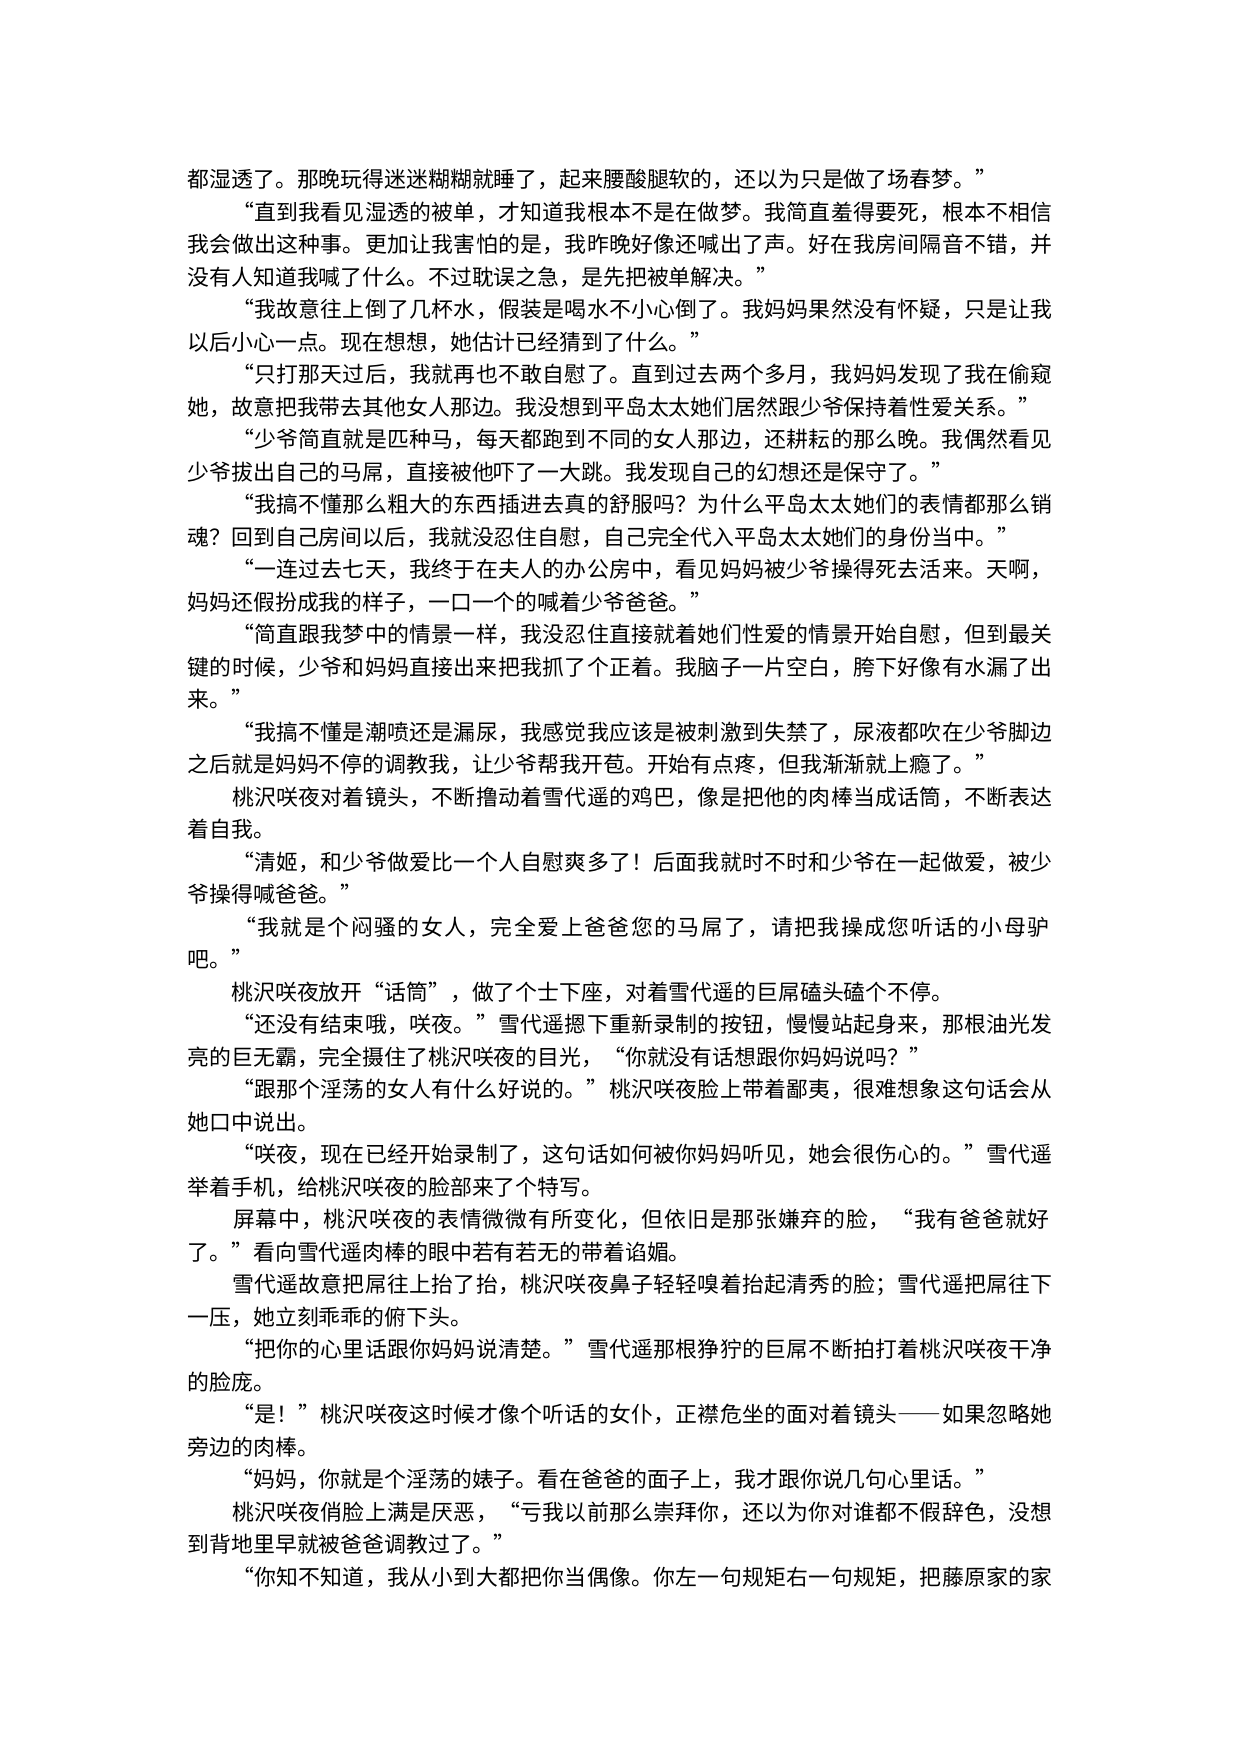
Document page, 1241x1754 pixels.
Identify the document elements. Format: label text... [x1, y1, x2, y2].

text “我就是个闷骚的女人，完全爱上爸爸您的马屌了，请把我操成您听话的小母驴吧。” [187, 909, 1053, 974]
text 雪代遥故意把屌往上抬了抬，桃沢咲夜鼻子轻轻嗅着抬起清秀的脸；雪代遥把屌往下一压，她立刻乖乖的俯下头。 [187, 1267, 1053, 1332]
text “一连过去七天，我终于在夫人的办公房中，看见妈妈被少爷操得死去活来。天啊，妈妈还假扮成我的样子，一口一个的喊着少爷爸爸。” [187, 552, 1053, 617]
text “少爷简直就是匹种马，每天都跑到不同的女人那边，还耕耘的那么晚。我偶然看见少爷拔出自己的马屌，直接被他吓了一大跳。我发现自己的幻想还是保守了。” [187, 422, 1053, 487]
text 桃沢咲夜对着镜头，不断撸动着雪代遥的鸡巴，像是把他的肉棒当成话筒，不断表达着自我。 [187, 779, 1053, 844]
text “还没有结束哦，咲夜。”雪代遥摁下重新录制的按钮，慢慢站起身来，那根油光发亮的巨无霸，完全摄住了桃沢咲夜的目光，“你就没有话想跟你妈妈说吗？” [187, 1007, 1053, 1072]
text “只打那天过后，我就再也不敢自慰了。直到过去两个多月，我妈妈发现了我在偷窥她，故意把我带去其他女人那边。我没想到平岛太太她们居然跟少爷保持着性爱关系。” [187, 357, 1053, 422]
text 桃沢咲夜俏脸上满是厌恶，“亏我以前那么崇拜你，还以为你对谁都不假辞色，没想到背地里早就被爸爸调教过了。” [187, 1494, 1053, 1559]
text 桃沢咲夜放开“话筒”，做了个士下座，对着雪代遥的巨屌磕头磕个不停。 [187, 974, 1053, 1007]
text “我故意往上倒了几杯水，假装是喝水不小心倒了。我妈妈果然没有怀疑，只是让我以后小心一点。现在想想，她估计已经猜到了什么。” [187, 292, 1053, 357]
text “我搞不懂是潮喷还是漏尿，我感觉我应该是被刺激到失禁了，尿液都吹在少爷脚边。之后就是妈妈不停的调教我，让少爷帮我开苞。开始有点疼，但我渐渐就上瘾了。” [187, 714, 1053, 779]
text “是！”桃沢咲夜这时候才像个听话的女仆，正襟危坐的面对着镜头——如果忽略她旁边的肉棒。 [187, 1397, 1053, 1462]
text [187, 162, 1053, 194]
text “我搞不懂那么粗大的东西插进去真的舒服吗？为什么平岛太太她们的表情都那么销魂？回到自己房间以后，我就没忍住自慰，自己完全代入平岛太太她们的身份当中。” [187, 487, 1053, 552]
text “清姬，和少爷做爱比一个人自慰爽多了！后面我就时不时和少爷在一起做爱，被少爷操得喊爸爸。” [187, 844, 1053, 909]
text “直到我看见湿透的被单，才知道我根本不是在做梦。我简直羞得要死，根本不相信我会做出这种事。更加让我害怕的是，我昨晚好像还喊出了声。好在我房间隔音不错，并没有人知道我喊了什么。不过耽误之急，是先把被单解决。” [187, 194, 1053, 292]
text “咲夜，现在已经开始录制了，这句话如何被你妈妈听见，她会很伤心的。”雪代遥举着手机，给桃沢咲夜的脸部来了个特写。 [187, 1137, 1053, 1202]
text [187, 1559, 1053, 1592]
text “妈妈，你就是个淫荡的婊子。看在爸爸的面子上，我才跟你说几句心里话。” [187, 1462, 1053, 1494]
text “把你的心里话跟你妈妈说清楚。”雪代遥那根狰狞的巨屌不断拍打着桃沢咲夜干净的脸庞。 [187, 1332, 1053, 1397]
text “简直跟我梦中的情景一样，我没忍住直接就着她们性爱的情景开始自慰，但到最关键的时候，少爷和妈妈直接出来把我抓了个正着。我脑子一片空白，胯下好像有水漏了出来。” [187, 617, 1053, 714]
text “跟那个淫荡的女人有什么好说的。”桃沢咲夜脸上带着鄙夷，很难想象这句话会从她口中说出。 [187, 1072, 1053, 1137]
text 屏幕中，桃沢咲夜的表情微微有所变化，但依旧是那张嫌弃的脸，“我有爸爸就好了。”看向雪代遥肉棒的眼中若有若无的带着谄媚。 [187, 1202, 1053, 1267]
